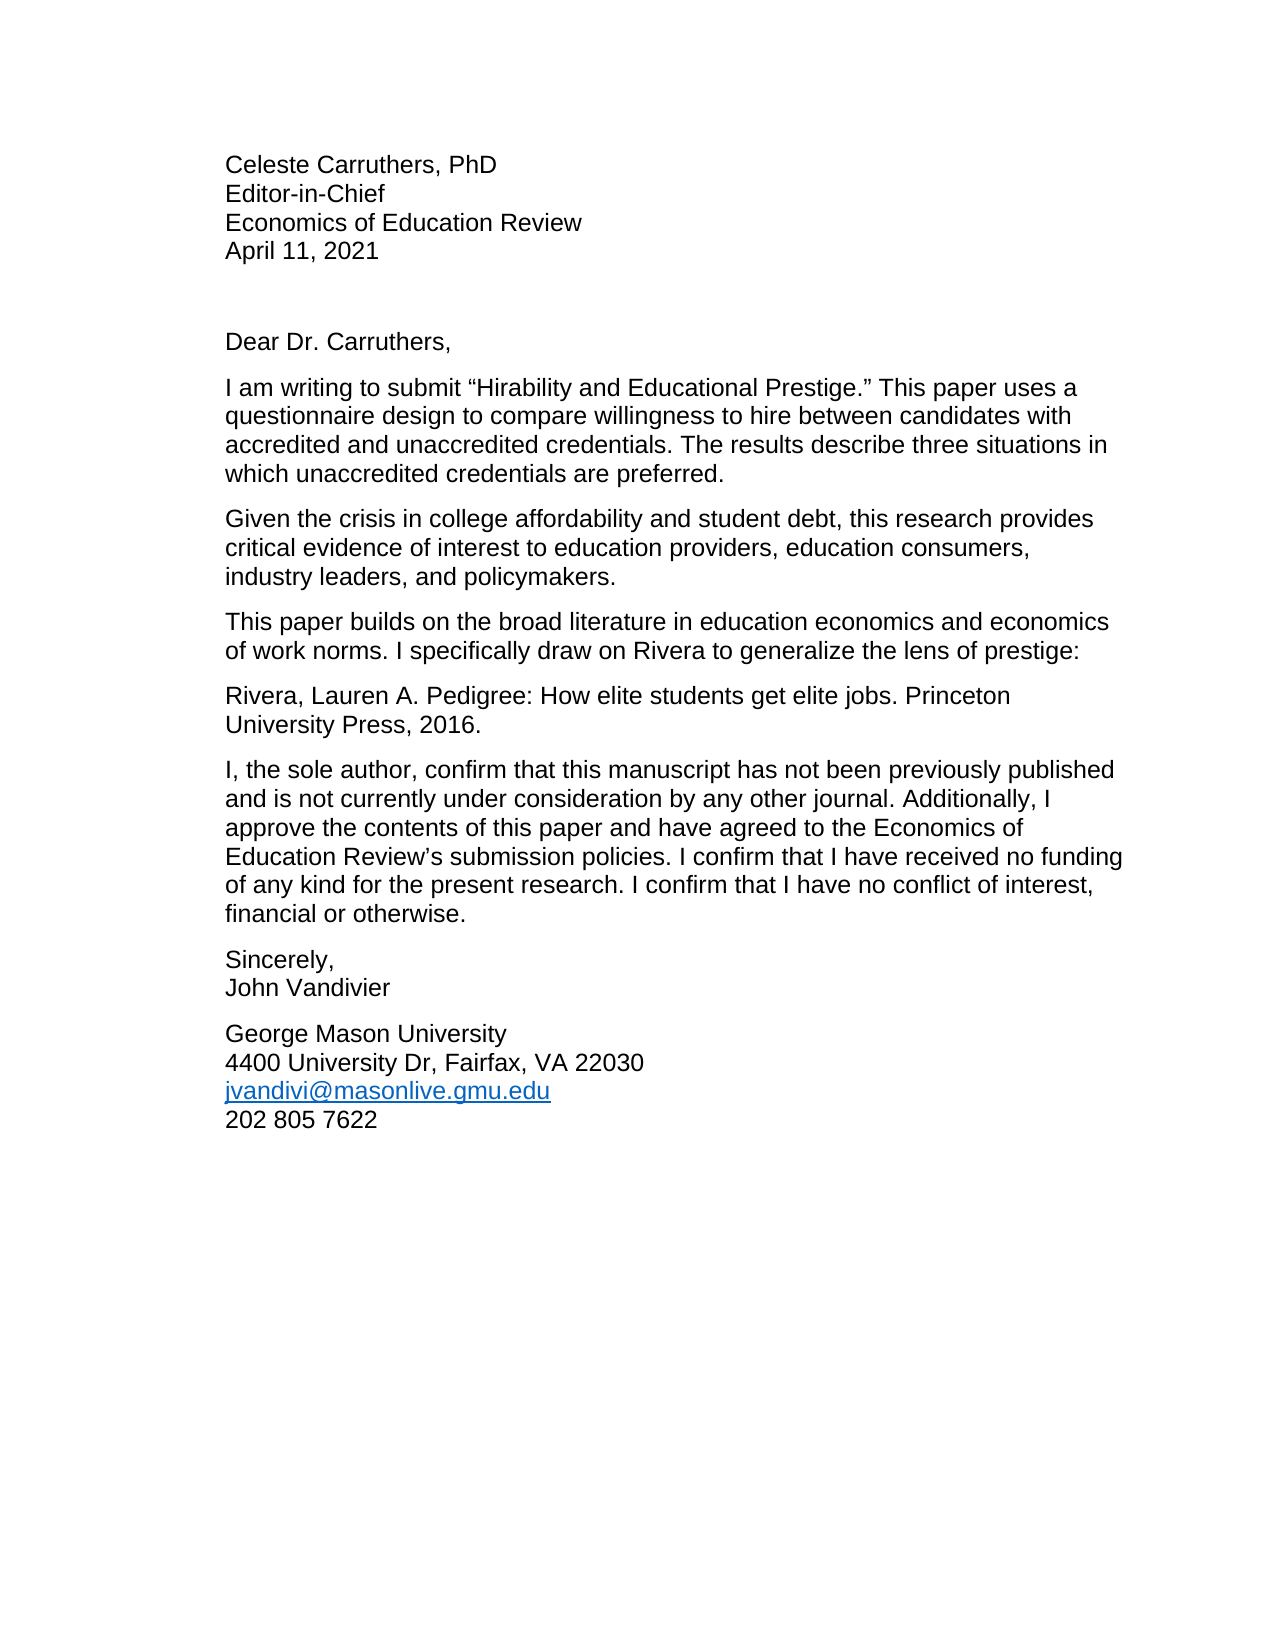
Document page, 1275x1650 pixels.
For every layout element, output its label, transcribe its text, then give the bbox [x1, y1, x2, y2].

text I am writing to submit “Hirability and Educational Prestige.” This paper uses a questionnaire design to compare willingness to hire between candidates with accredited and unaccredited credentials. The results describe three situations in which unaccredited credentials are preferred. [225, 372, 1125, 487]
text I, the sole author, confirm that this manuscript has not been previously published and is not currently under consideration by any other journal. Additionally, I approve the contents of this paper and have agreed to the Economics of Education Review’s submission policies. I confirm that I have received no funding of any kind for the present research. I confirm that I have no conflict of interest, financial or otherwise. [225, 755, 1125, 928]
text Dear Dr. Carruthers, [225, 327, 1125, 356]
text George Mason University 4400 University Dr, Fairfax, VA 22030 jvandivi@masonlive.gmu.edu 202 805 7622 [225, 1019, 1125, 1134]
text Celeste Carruthers, PhD Editor-in-Chief Economics of Education Review April 11, 2021 [225, 150, 1125, 265]
text Sincerely, John Vandivier [225, 944, 1125, 1002]
text This paper builds on the broad literature in education economics and economics of work norms. I specifically draw on Rivera to generalize the lens of prestige: [225, 607, 1125, 664]
text Rivera, Lauren A. Pedigree: How elite students get elite jobs. Princeton University Press, 2016. [225, 681, 1125, 739]
text Given the crisis in college affordability and student debt, this research provides critical evidence of interest to education providers, education consumers, industry leaders, and policymakers. [225, 504, 1125, 590]
